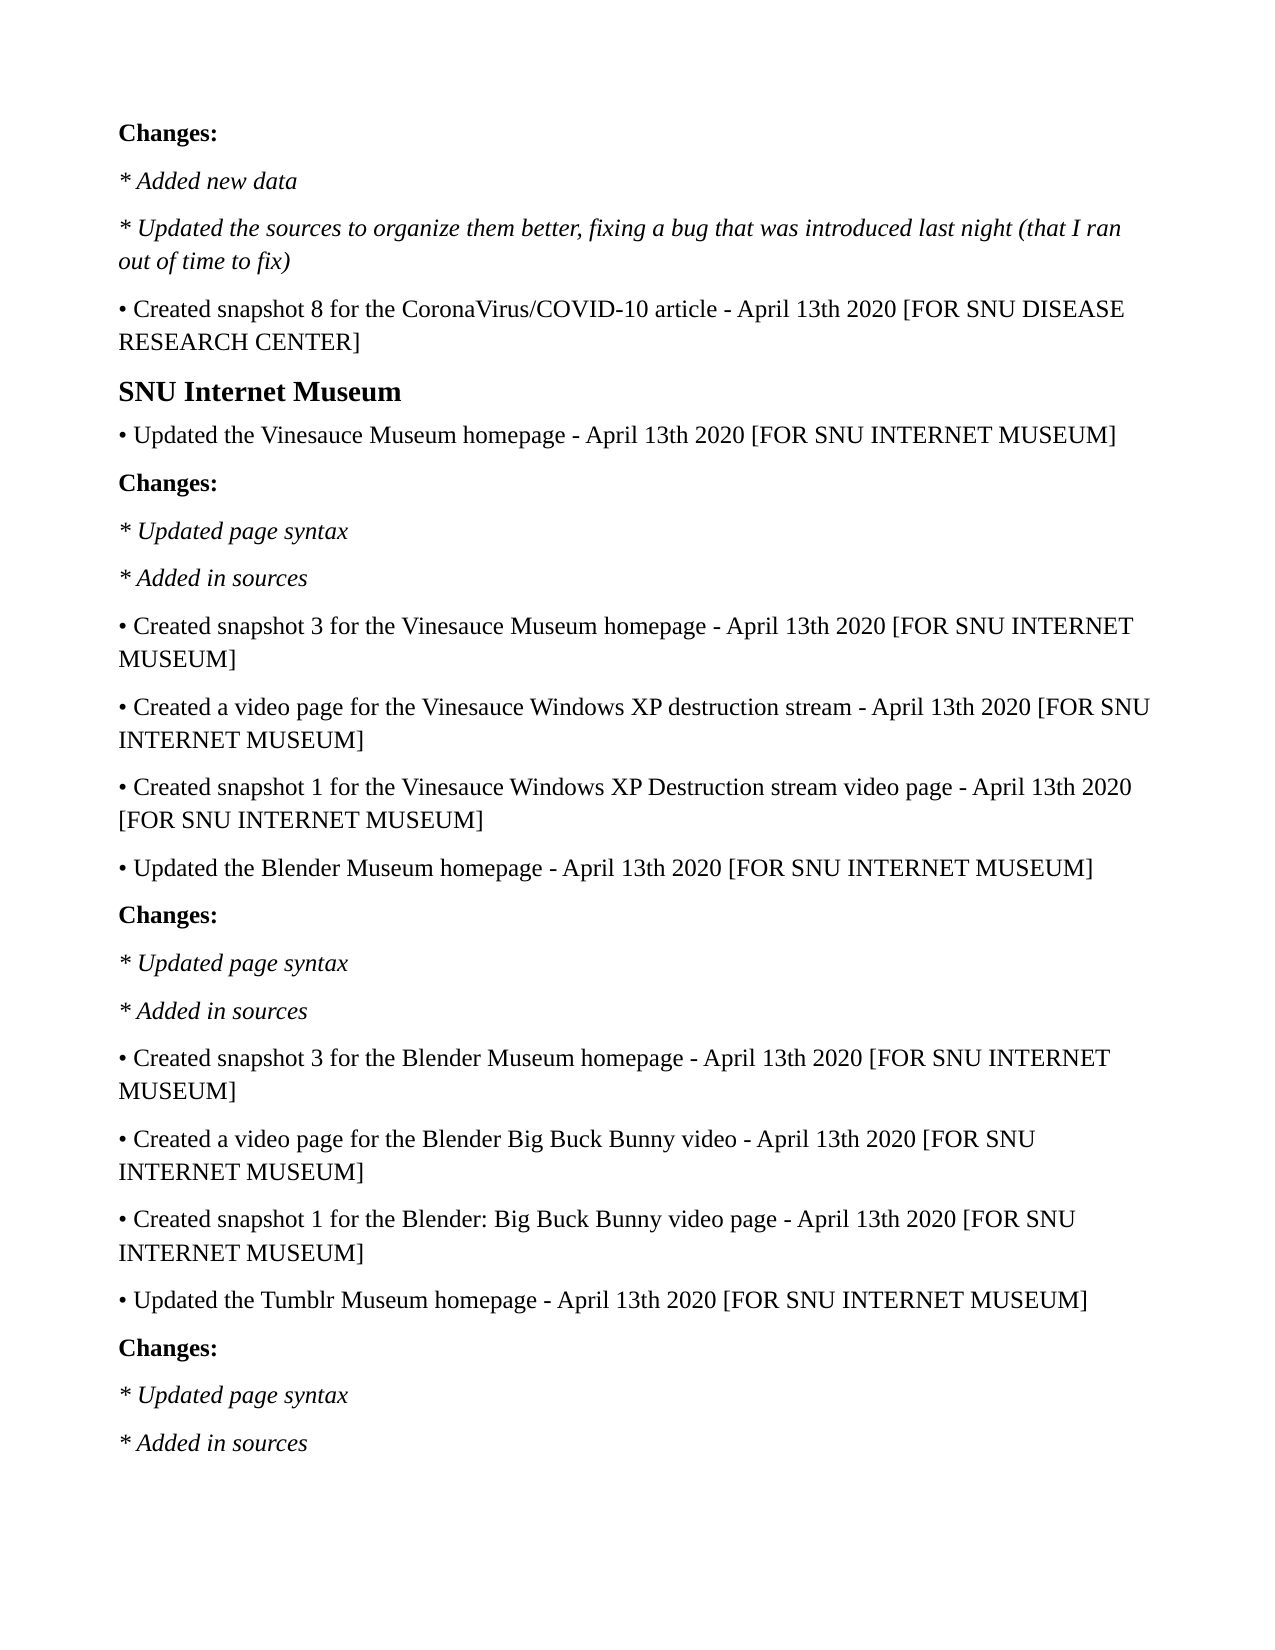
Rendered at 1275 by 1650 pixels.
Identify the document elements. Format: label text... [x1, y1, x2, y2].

text • Updated the Tumblr Museum homepage - April 13th 2020 [FOR SNU INTERNET MUSEUM] [118, 1285, 1157, 1314]
text • Created a video page for the Blender Big Buck Bunny video - April 13th 2020 [FOR SNU INTERNET MUSEUM] [118, 1124, 1157, 1186]
text * Added in sources [118, 1428, 1157, 1457]
text Changes: [118, 468, 1157, 497]
text * Updated page syntax [118, 1380, 1157, 1409]
text • Created snapshot 1 for the Vinesauce Windows XP Destruction stream video page - April 13th 2020 [FOR SNU INTERNET MUSEUM] [118, 772, 1157, 834]
text • Created snapshot 1 for the Blender: Big Buck Bunny video page - April 13th 2020 [FOR SNU INTERNET MUSEUM] [118, 1204, 1157, 1266]
text • Created snapshot 8 for the CoronaVirus/COVID-10 article - April 13th 2020 [FOR SNU DISEASE RESEARCH CENTER] [118, 294, 1157, 356]
text * Added new data [118, 166, 1157, 194]
text * Added in sources [118, 563, 1157, 592]
text * Updated page syntax [118, 516, 1157, 544]
text Changes: [118, 118, 1157, 147]
text • Created snapshot 3 for the Vinesauce Museum homepage - April 13th 2020 [FOR SNU INTERNET MUSEUM] [118, 611, 1157, 673]
subtitle SNU Internet Museum [118, 374, 1157, 408]
text * Updated page syntax [118, 948, 1157, 977]
text * Updated the sources to organize them better, fixing a bug that was introduced last night (that I ran out of time to fix) [118, 213, 1157, 275]
text * Added in sources [118, 996, 1157, 1024]
text • Updated the Blender Museum homepage - April 13th 2020 [FOR SNU INTERNET MUSEUM] [118, 853, 1157, 882]
text Changes: [118, 1333, 1157, 1362]
text • Created a video page for the Vinesauce Windows XP destruction stream - April 13th 2020 [FOR SNU INTERNET MUSEUM] [118, 692, 1157, 753]
text Changes: [118, 901, 1157, 929]
text • Created snapshot 3 for the Blender Museum homepage - April 13th 2020 [FOR SNU INTERNET MUSEUM] [118, 1043, 1157, 1105]
text • Updated the Vinesauce Museum homepage - April 13th 2020 [FOR SNU INTERNET MUSEUM] [118, 421, 1157, 449]
